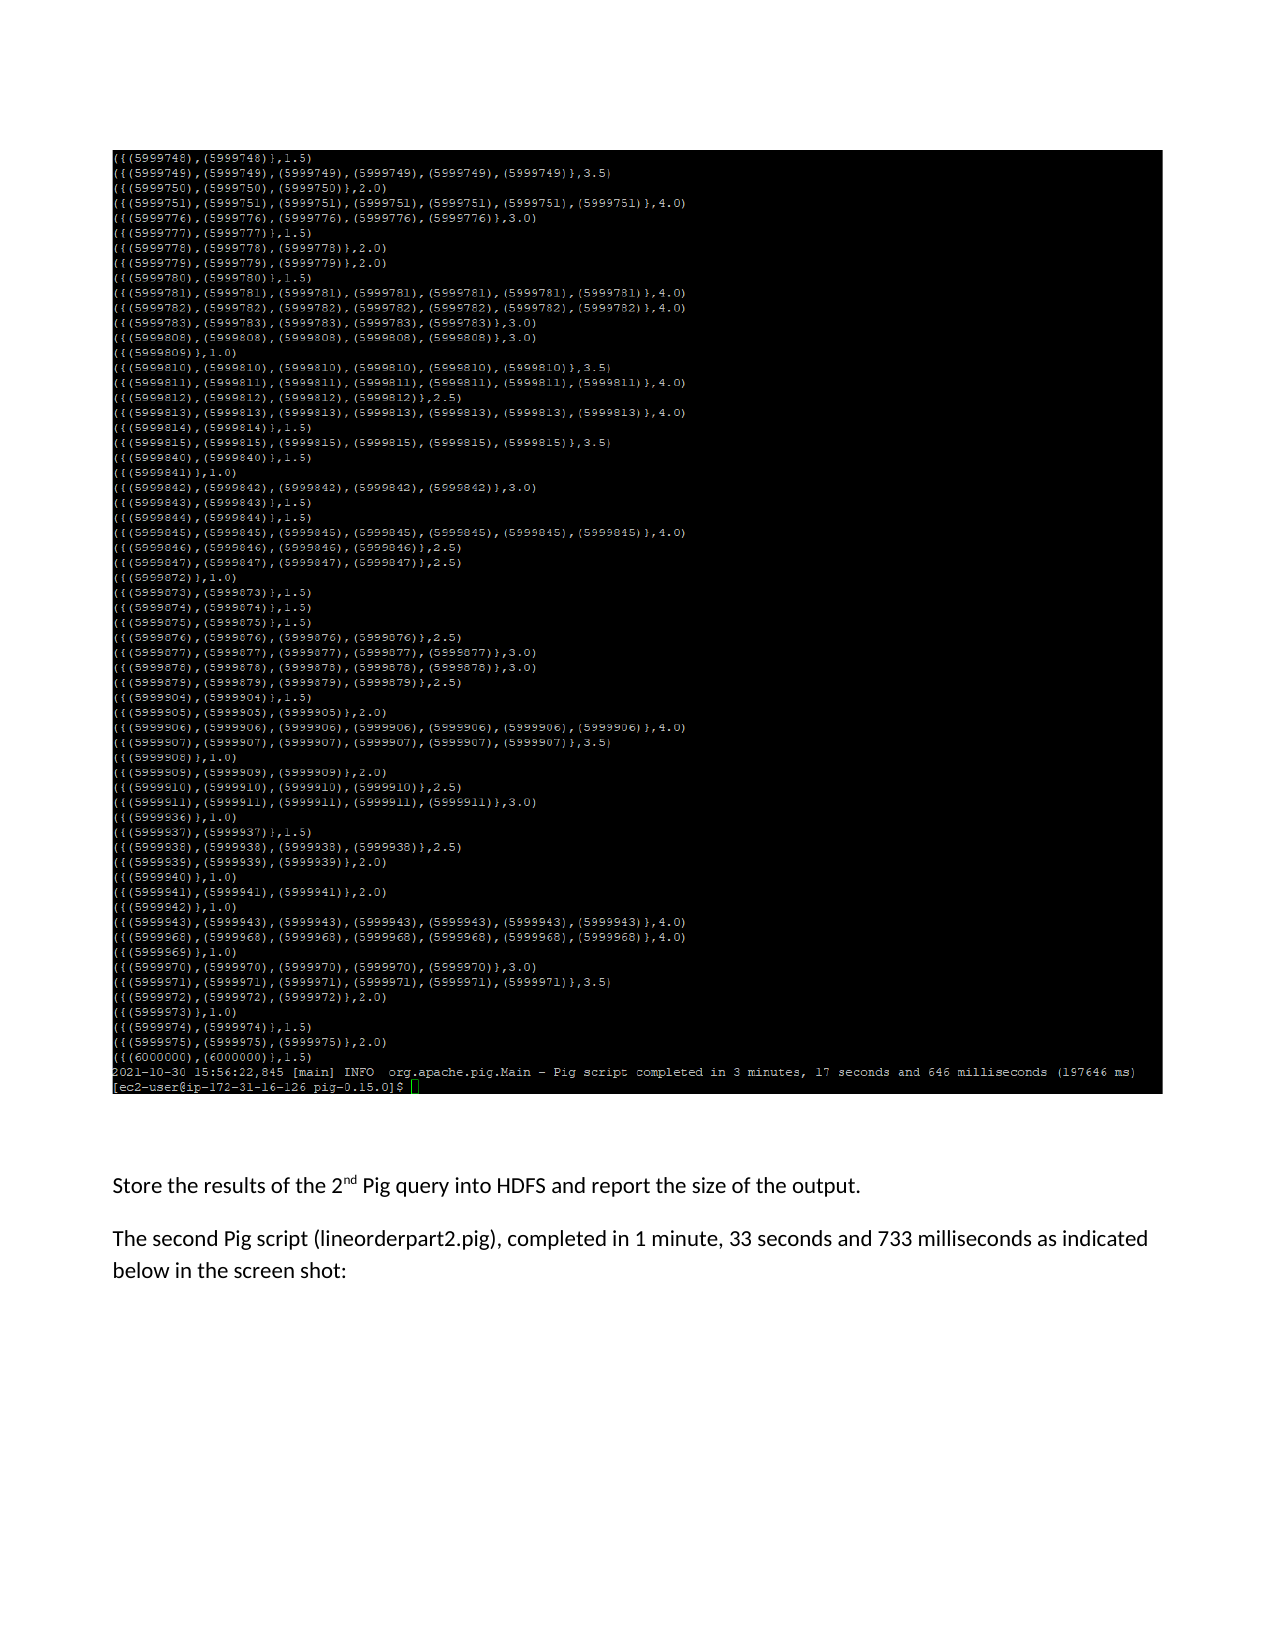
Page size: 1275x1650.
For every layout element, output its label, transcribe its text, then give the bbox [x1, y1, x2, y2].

picture [112, 150, 1163, 1094]
text The second Pig script (lineorderpart2.pig), completed in 1 minute, 33 seconds and 733 milliseconds as indicated below in the screen shot: [112, 1224, 1162, 1285]
text Store the results of the 2nd Pig query into HDFS and report the size of the output. [112, 1171, 1162, 1199]
